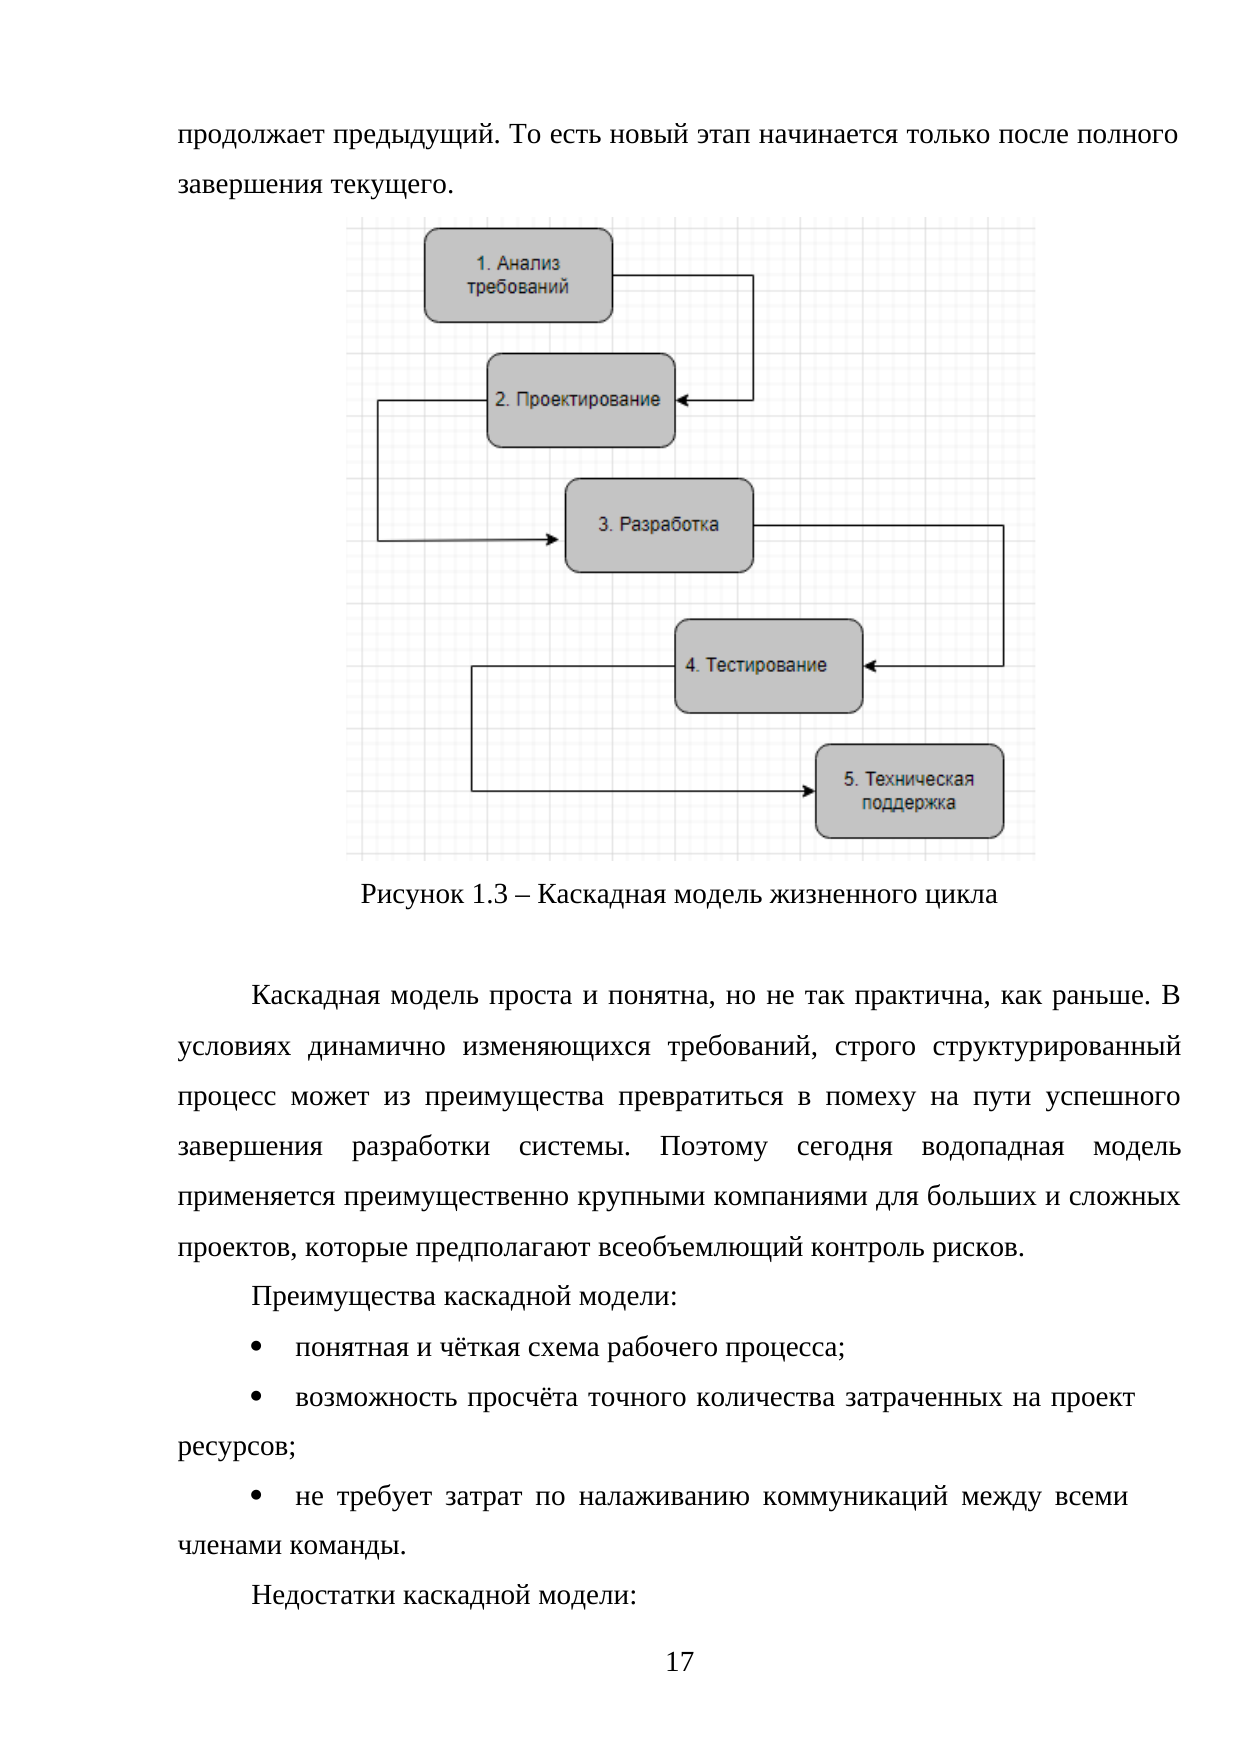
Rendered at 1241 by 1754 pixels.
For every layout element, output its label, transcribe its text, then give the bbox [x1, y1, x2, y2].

text продолжает предыдущий. То есть новый этап начинается только после полного завершения текущего. [177, 116, 1205, 200]
text Недостатки каскадной модели: [251, 1577, 1205, 1611]
list понятная и чёткая схема рабочего процесса; [251, 1329, 1205, 1363]
text Преимущества каскадной модели: [251, 1279, 1205, 1313]
text Каскадная модель проста и понятна, но не так практична, как раньше. В условиях динамично изменяющихся требований, строго структурированный процесс может из преимущества превратиться в помеху на пути успешного завершения разработки системы. Поэтому сегодня водопадная модель применяется преимущественно крупными компаниями для больших и сложных проектов, которые предполагают всеобъемлющий контроль рисков. [177, 977, 1182, 1262]
picture [346, 217, 1036, 861]
list не требует затрат по налаживанию коммуникаций между всеми членами команды. [177, 1478, 1181, 1561]
text Рисунок 1.3 – Каскадная модель жизненного цикла [234, 876, 1124, 910]
list возможность просчёта точного количества затраченных на проект ресурсов; [177, 1379, 1181, 1462]
